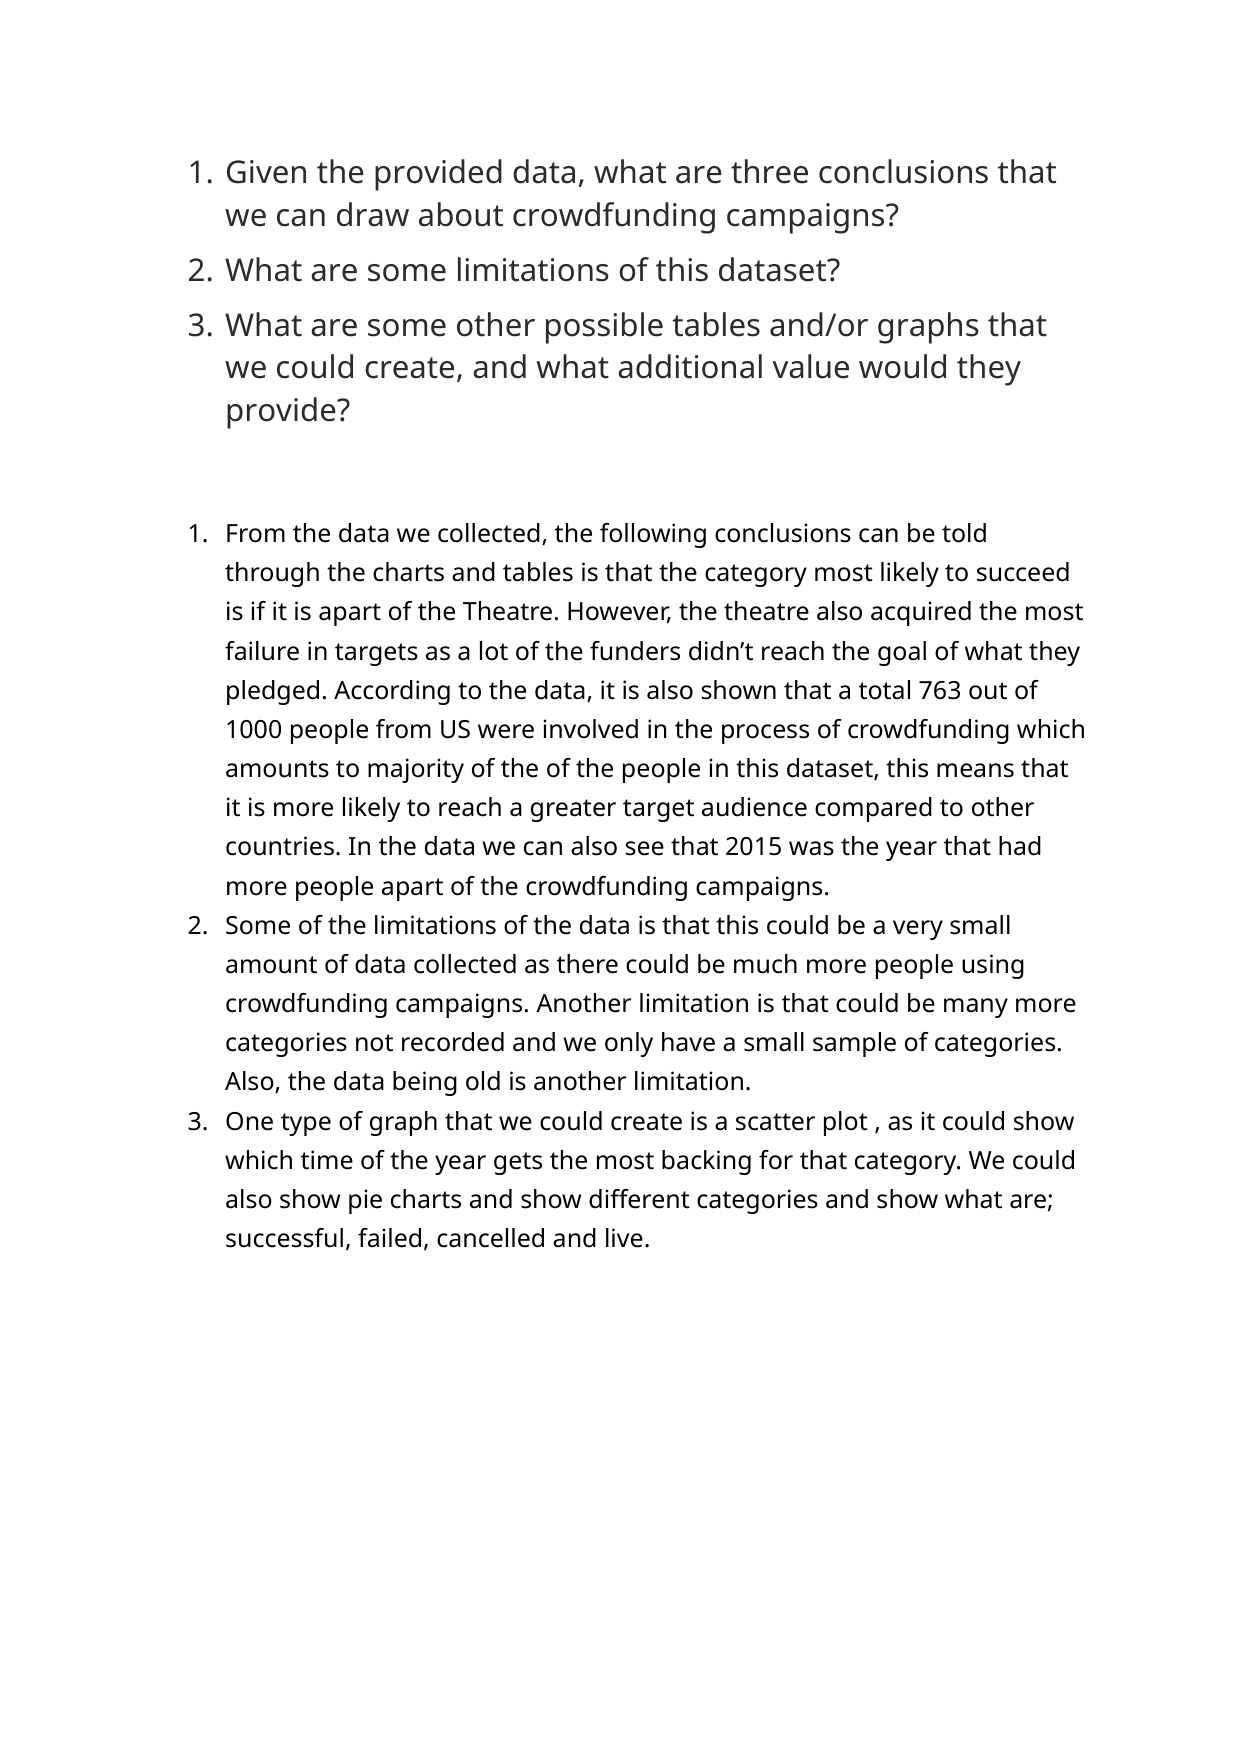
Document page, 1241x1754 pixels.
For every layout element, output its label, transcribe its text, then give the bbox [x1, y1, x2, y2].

list Some of the limitations of the data is that this could be a very small amount of data collected as there could be much more people using crowdfunding campaigns. Another limitation is that could be many more categories not recorded and we only have a small sample of categories. Also, the data being old is another limitation. [187, 907, 1090, 1098]
list What are some limitations of this dataset? [187, 248, 1090, 290]
list From the data we collected, the following conclusions can be told through the charts and tables is that the category most likely to succeed is if it is apart of the Theatre. However, the theatre also acquired the most failure in targets as a lot of the funders didn’t reach the goal of what they pledged. According to the data, it is also shown that a total 763 out of 1000 people from US were involved in the process of crowdfunding which amounts to majority of the of the people in this dataset, this means that it is more likely to reach a greater target audience compared to other countries. In the data we can also see that 2015 was the year that had more people apart of the crowdfunding campaigns. [187, 516, 1090, 902]
list One type of graph that we could create is a scatter plot , as it could show which time of the year gets the most backing for that category. We could also show pie charts and show different categories and show what are; successful, failed, cancelled and live. [187, 1103, 1090, 1255]
list Given the provided data, what are three conclusions that we can draw about crowdfunding campaigns? [187, 150, 1090, 235]
list What are some other possible tables and/or graphs that we could create, and what additional value would they provide? [187, 303, 1090, 431]
